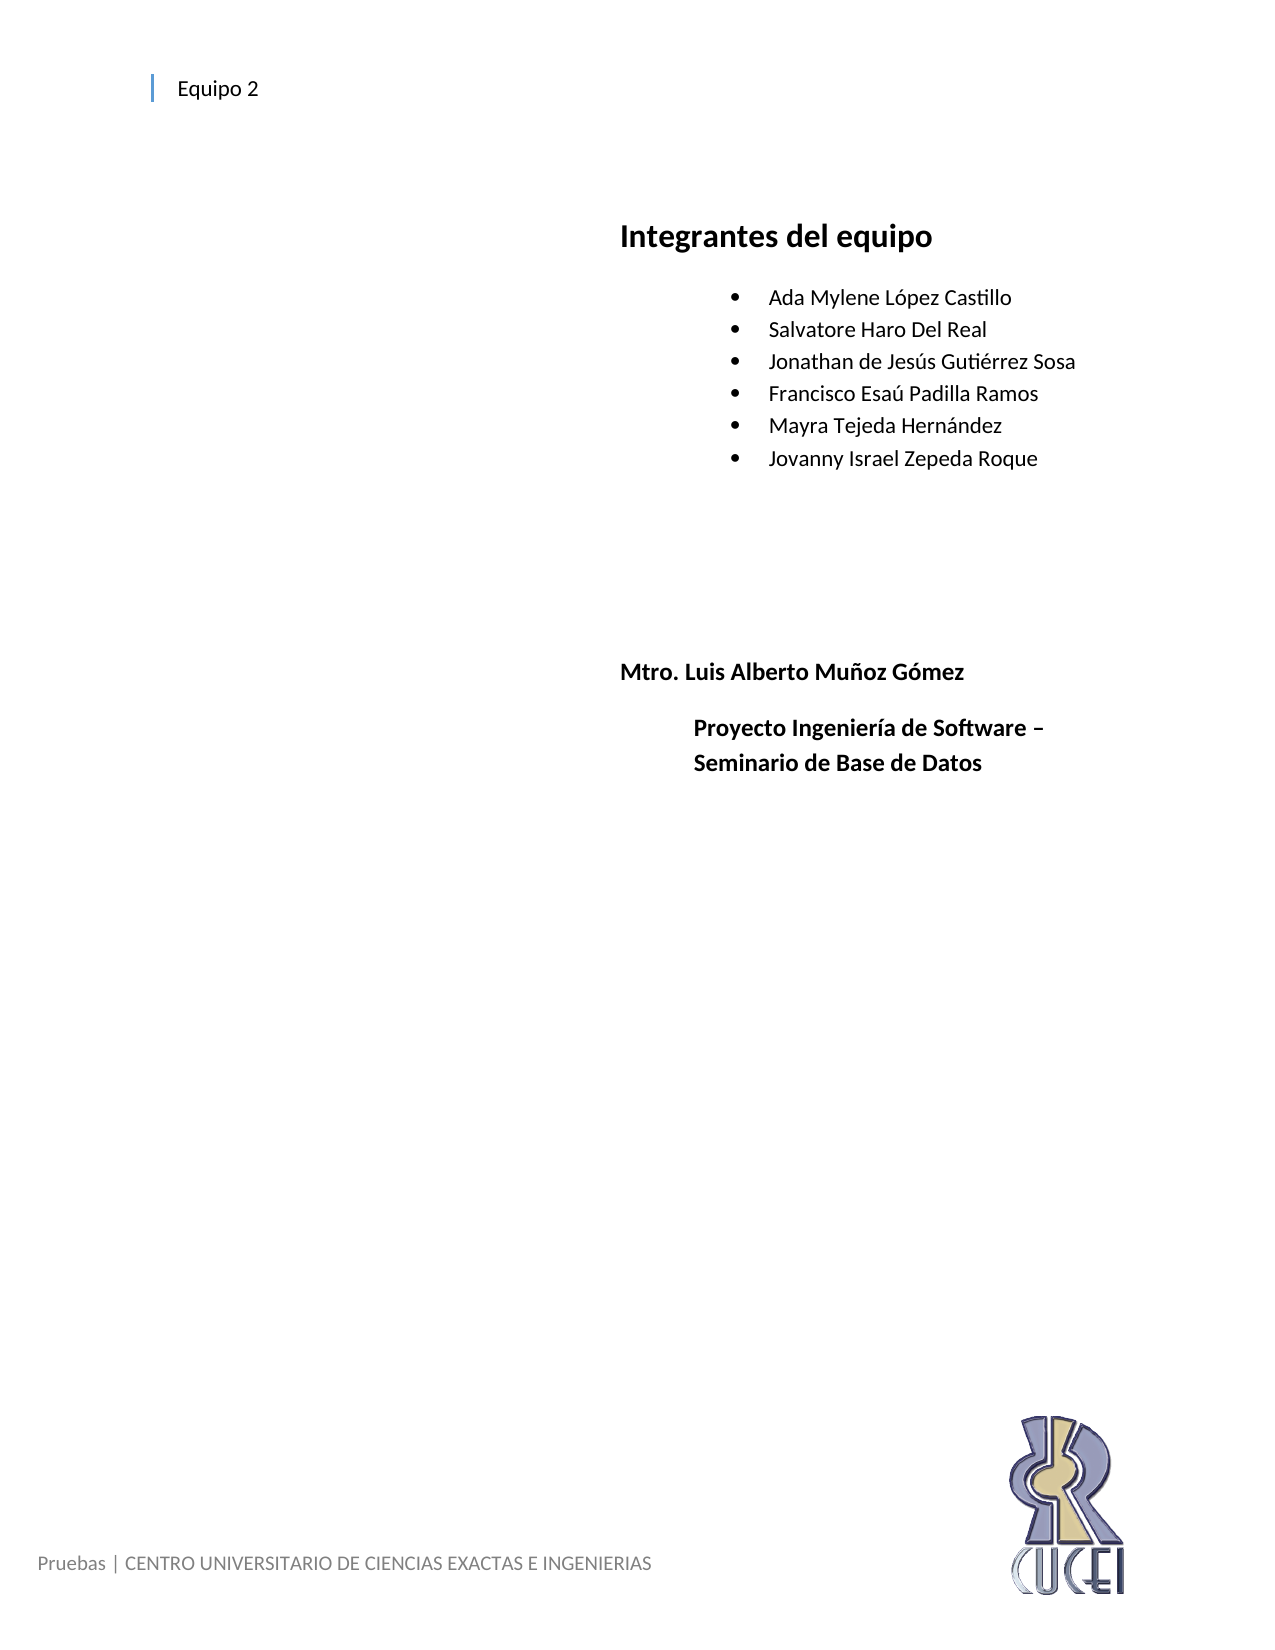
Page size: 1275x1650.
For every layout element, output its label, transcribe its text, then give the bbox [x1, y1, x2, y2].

list Francisco Esaú Padilla Ramos [731, 379, 1098, 407]
picture [1008, 1416, 1124, 1596]
list Jovanny Israel Zepeda Roque [731, 444, 1098, 472]
list Ada Mylene López Castillo [731, 283, 1098, 311]
list Jonathan de Jesús Gutiérrez Sosa [731, 347, 1098, 375]
text Mtro. Luis Alberto Muñoz Gómez [546, 656, 1098, 686]
list Mayra Tejeda Hernández [731, 412, 1098, 439]
text Proyecto Ingeniería de Software – Seminario de Base de Datos [693, 712, 1098, 777]
text Integrantes del equipo [546, 215, 1098, 256]
list Salvatore Haro Del Real [731, 315, 1098, 343]
